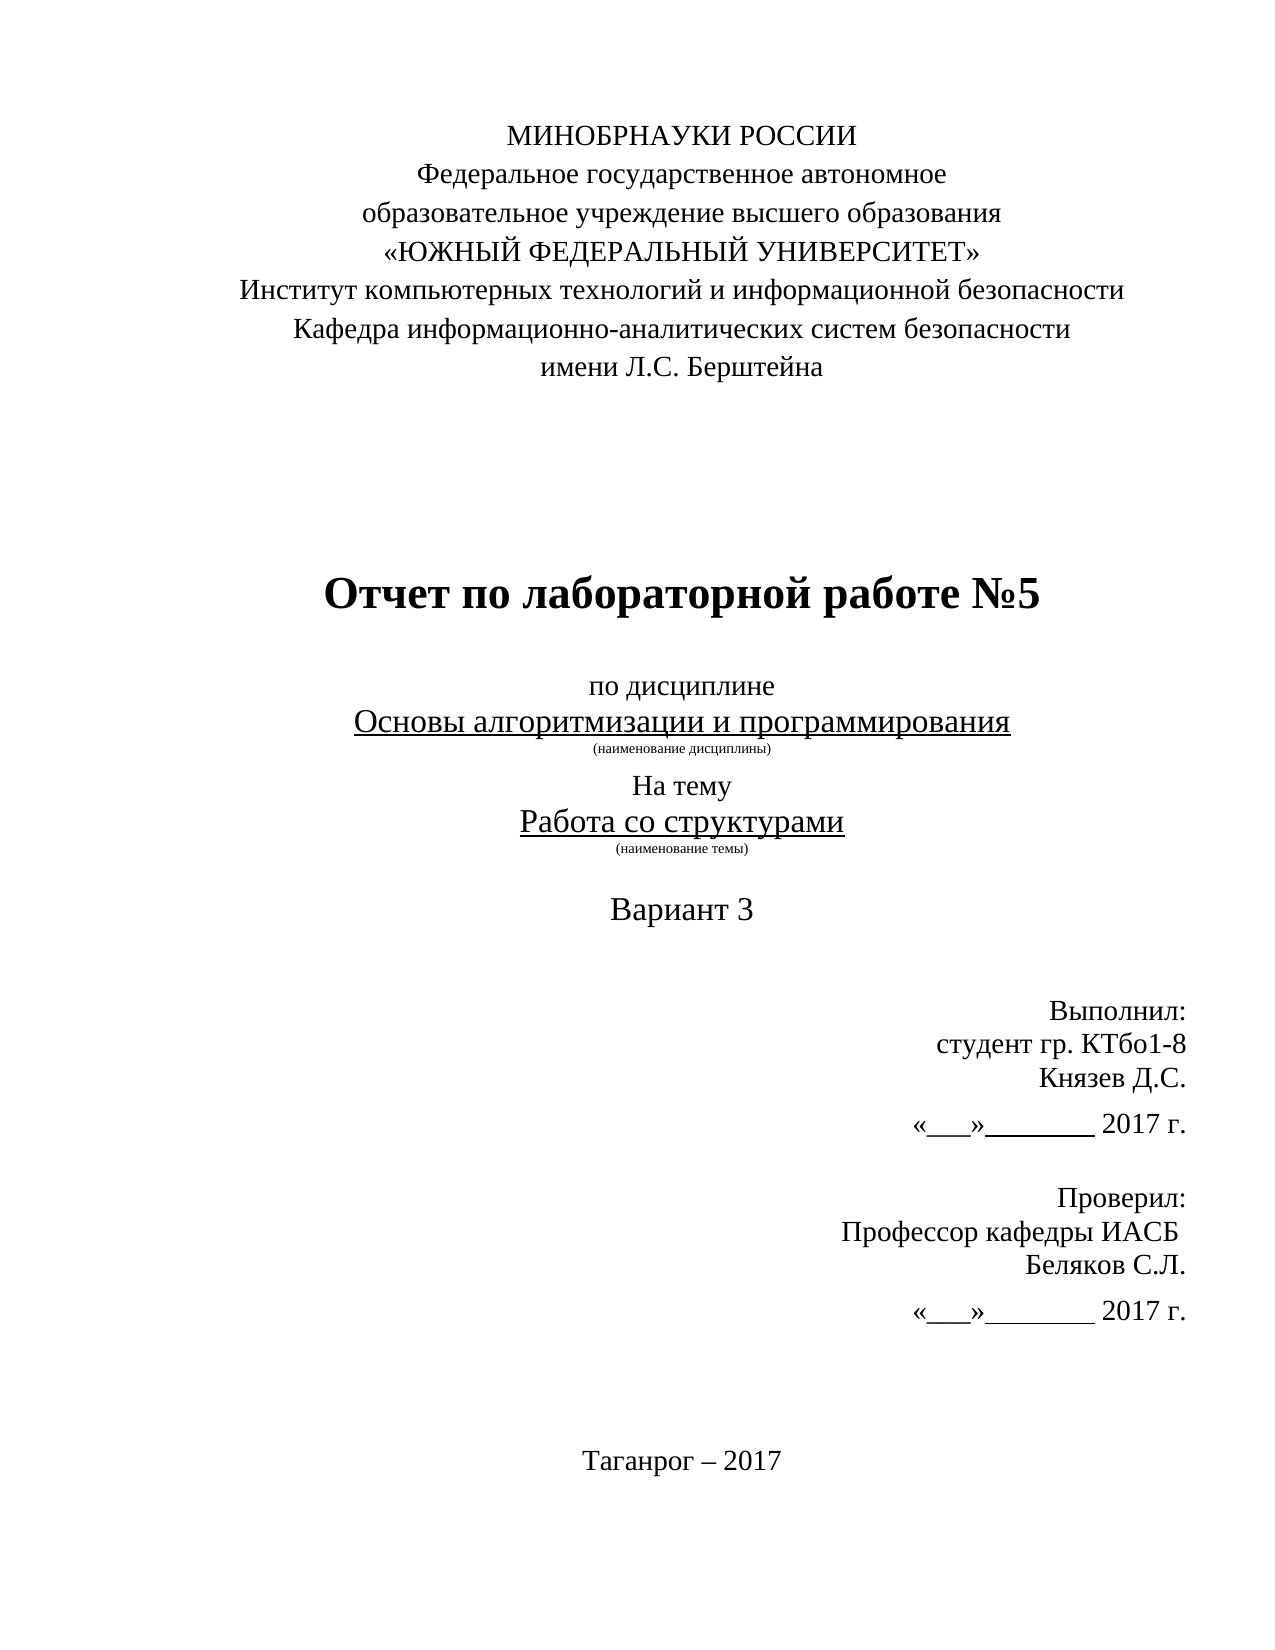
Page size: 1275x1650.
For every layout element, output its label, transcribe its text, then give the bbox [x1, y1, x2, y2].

text Профессор кафедры ИАСБ Беляков С.Л. [177, 1214, 1186, 1281]
text Таганрог – 2017 [177, 1327, 1186, 1476]
text образовательное учреждение высшего образования [177, 195, 1186, 229]
text Кафедра информационно-аналитических систем безопасности [177, 311, 1186, 344]
text Институт компьютерных технологий и информационной безопасности [177, 272, 1186, 306]
text Проверил: [177, 1180, 1186, 1214]
text «ЮЖНЫЙ ФЕДЕРАЛЬНЫЙ УНИВЕРСИТЕТ» [177, 234, 1186, 267]
text «___» 2017 г. [177, 1293, 1186, 1327]
text Отчет по лабораторной работе №5 [177, 566, 1186, 647]
text Выполнил: студент гр. КТбо1-8 [177, 993, 1186, 1060]
text имени Л.С. Берштейна [177, 349, 1186, 383]
text «___» 2017 г. [177, 1106, 1186, 1168]
text Вариант 3 [177, 890, 1186, 928]
text МИНОБРНАУКИ РОССИИ [177, 118, 1186, 152]
text Князев Д.С. [177, 1060, 1186, 1094]
text Федеральное государственное автономное [177, 157, 1186, 190]
text по дисциплине Основы алгоритмизации и программирования (наименование дисциплины) На тему Работа со структурами (наименование темы) [177, 668, 1186, 869]
